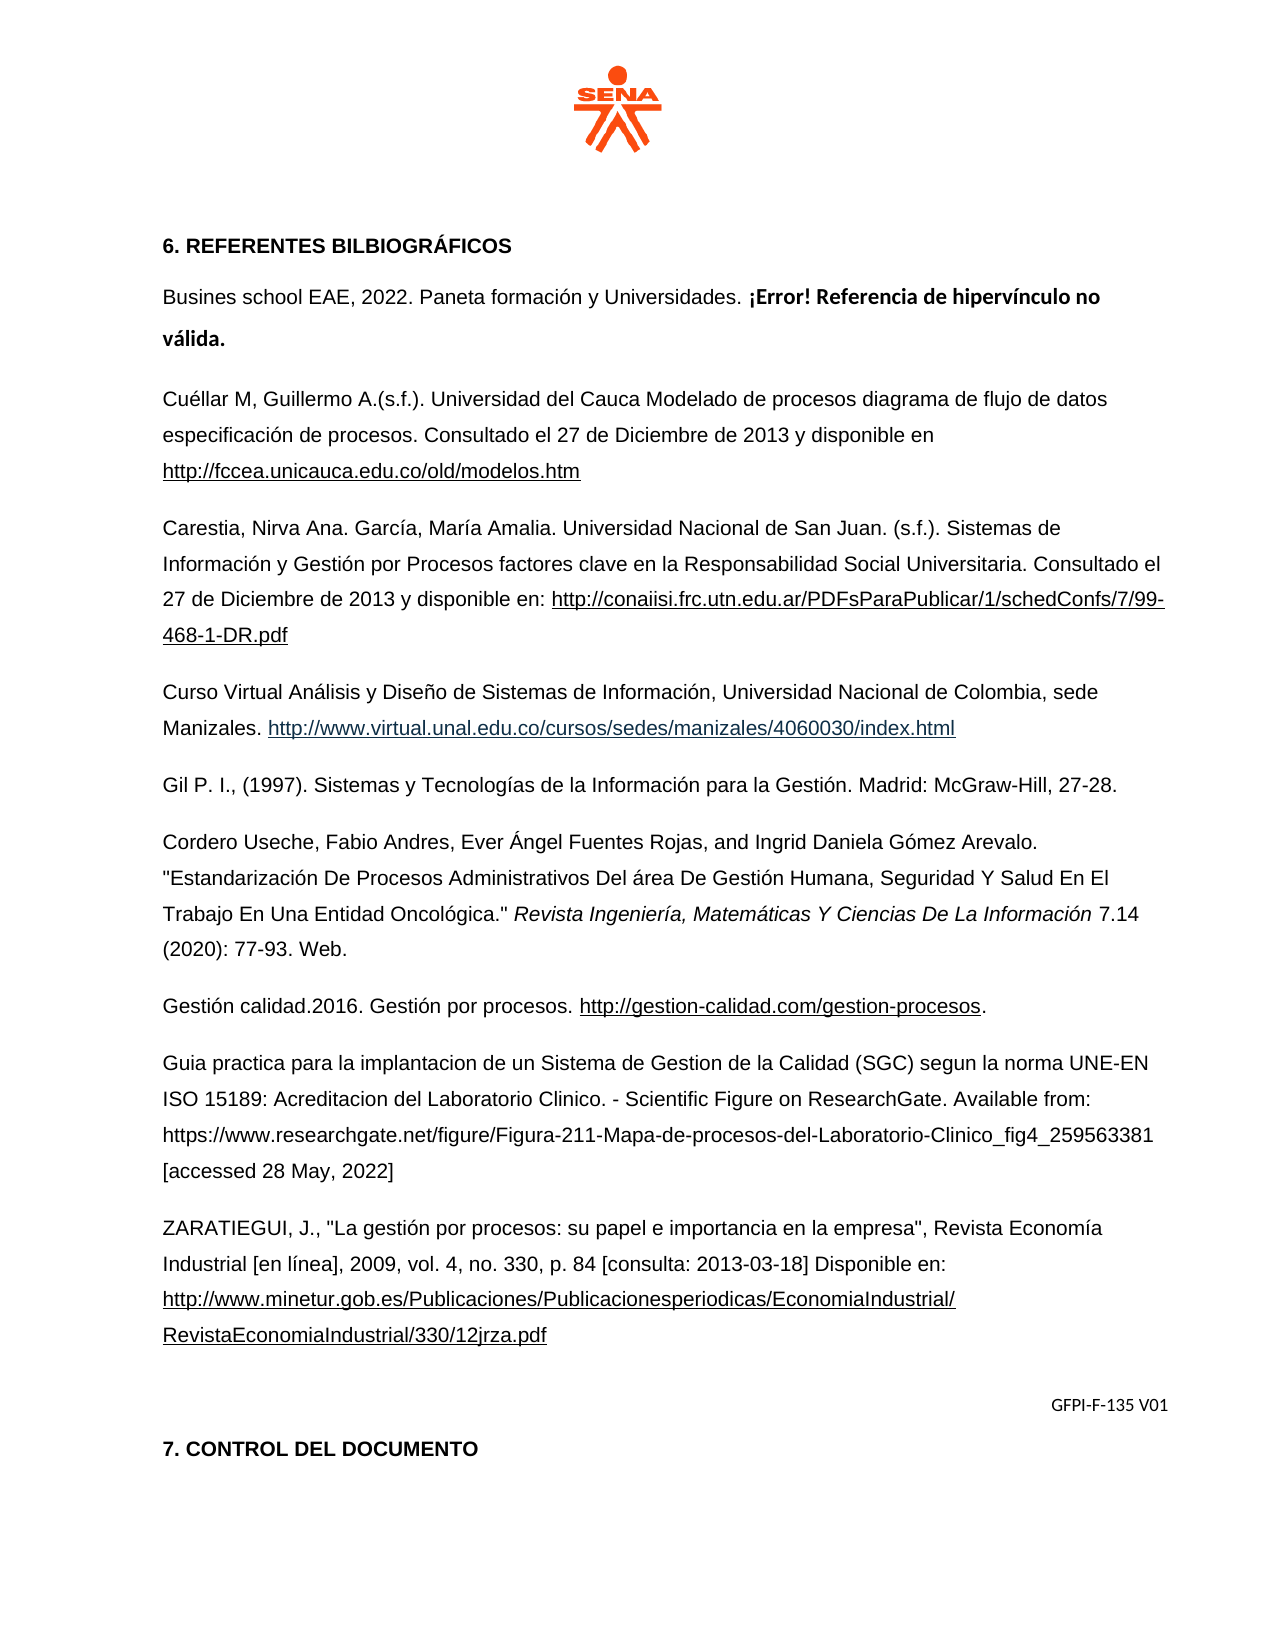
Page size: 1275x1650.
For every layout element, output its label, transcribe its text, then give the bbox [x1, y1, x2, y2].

text 6. REFERENTES BILBIOGRÁFICOS [162, 234, 1167, 258]
text Gil P. I., (1997). Sistemas y Tecnologías de la Información para la Gestión. Madrid: McGraw-Hill, 27-28. [162, 773, 1167, 797]
text Curso Virtual Análisis y Diseño de Sistemas de Información, Universidad Nacional de Colombia, sede Manizales. http://www.virtual.unal.edu.co/cursos/sedes/manizales/4060030/index.html [162, 680, 1167, 740]
text Carestia, Nirva Ana. García, María Amalia. Universidad Nacional de San Juan. (s.f.). Sistemas de Información y Gestión por Procesos factores clave en la Responsabilidad Social Universitaria. Consultado el 27 de Diciembre de 2013 y disponible en: http://conaiisi.frc.utn.edu.ar/PDFsParaPublicar/1/schedConfs/7/99-468-1-DR.pdf [162, 515, 1167, 647]
text 7. CONTROL DEL DOCUMENTO [162, 1437, 1167, 1461]
text Gestión calidad.2016. Gestión por procesos. http://gestion-calidad.com/gestion-procesos. [162, 994, 1167, 1018]
text Guia practica para la implantacion de un Sistema de Gestion de la Calidad (SGC) segun la norma UNE-EN ISO 15189: Acreditacion del Laboratorio Clinico. - Scientific Figure on ResearchGate. Available from: https://www.researchgate.net/figure/Figura-211-Mapa-de-procesos-del-Laboratorio-Clinico_fig4_259563381 [accessed 28 May, 2022] [162, 1051, 1167, 1183]
text Cuéllar M, Guillermo A.(s.f.). Universidad del Cauca Modelado de procesos diagrama de flujo de datos especificación de procesos. Consultado el 27 de Diciembre de 2013 y disponible en http://fccea.unicauca.edu.co/old/modelos.htm [162, 387, 1167, 483]
text Busines school EAE, 2022. Paneta formación y Universidades. ¡Error! Referencia de hipervínculo no válida. [162, 282, 1167, 352]
text Cordero Useche, Fabio Andres, Ever Ángel Fuentes Rojas, and Ingrid Daniela Gómez Arevalo. "Estandarización De Procesos Administrativos Del área De Gestión Humana, Seguridad Y Salud En El Trabajo En Una Entidad Oncológica." Revista Ingeniería, Matemáticas Y Ciencias De La Información 7.14 (2020): 77-93. Web. [162, 829, 1167, 961]
picture [564, 62, 668, 157]
text ZARATIEGUI, J., "La gestión por procesos: su papel e importancia en la empresa", Revista Economía Industrial [en línea], 2009, vol. 4, no. 330, p. 84 [consulta: 2013-03-18] Disponible en: http://www.minetur.gob.es/Publicaciones/Publicacionesperiodicas/EconomiaIndustrial/RevistaEconomiaIndustrial/330/12jrza.pdf [162, 1215, 1167, 1347]
